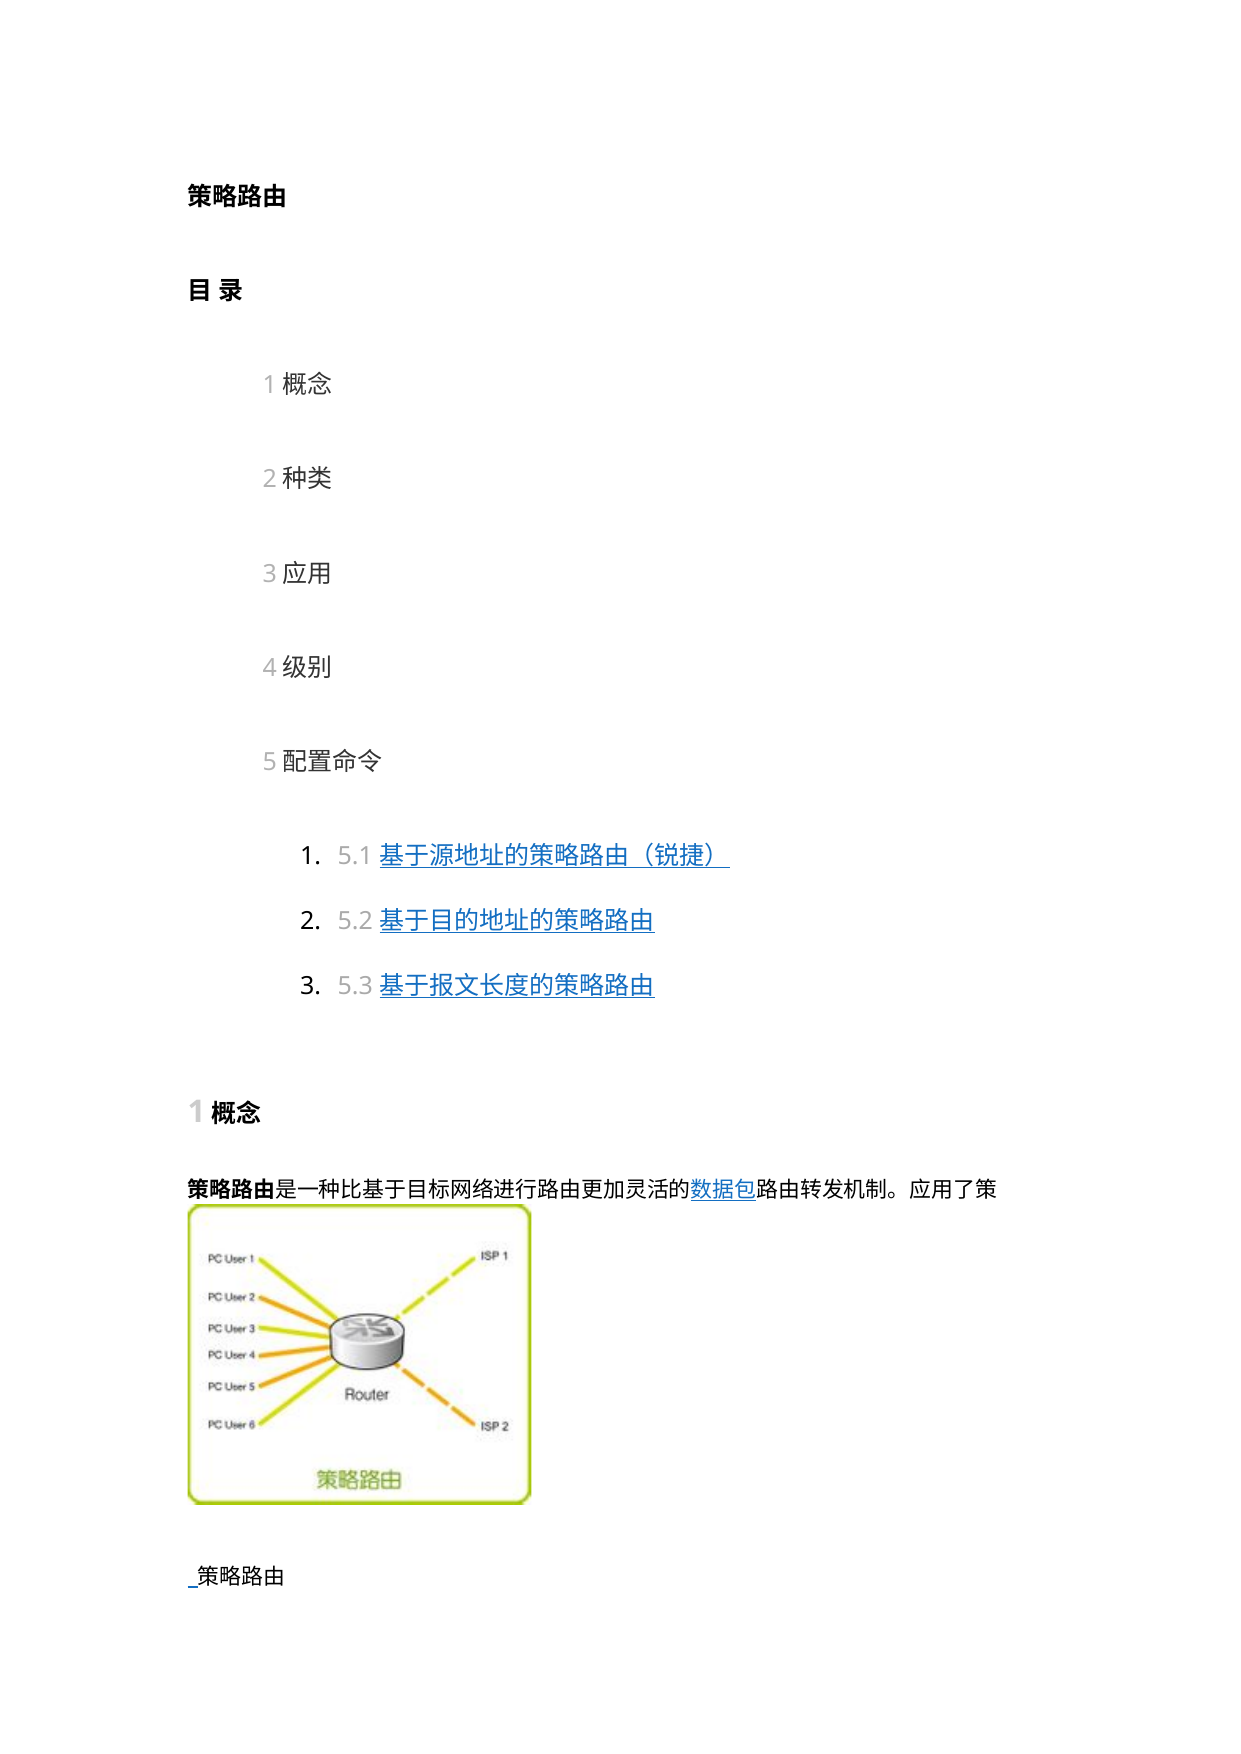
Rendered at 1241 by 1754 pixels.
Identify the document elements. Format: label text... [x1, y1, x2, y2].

list 5.3 基于报文长度的策略路由 [300, 951, 1053, 1016]
text 2种类 [262, 444, 1053, 509]
text 目 录 [187, 256, 1053, 321]
text 策略路由 [187, 162, 1053, 227]
text 策略路由是一种比基于目标网络进行路由更加灵活的数据包路由转发机制。应用了策 [187, 1172, 1053, 1204]
picture [187, 1204, 532, 1505]
text 4级别 [262, 633, 1053, 698]
text 5配置命令 [262, 727, 1053, 792]
list 5.2 基于目的地址的策略路由 [300, 886, 1053, 951]
list 5.1 基于源地址的策略路由（锐捷） [300, 821, 1053, 886]
text 3应用 [262, 539, 1053, 604]
subtitle 1概念 [187, 1078, 1053, 1143]
text 策略路由 [187, 1559, 1053, 1591]
text 1概念 [262, 350, 1053, 415]
